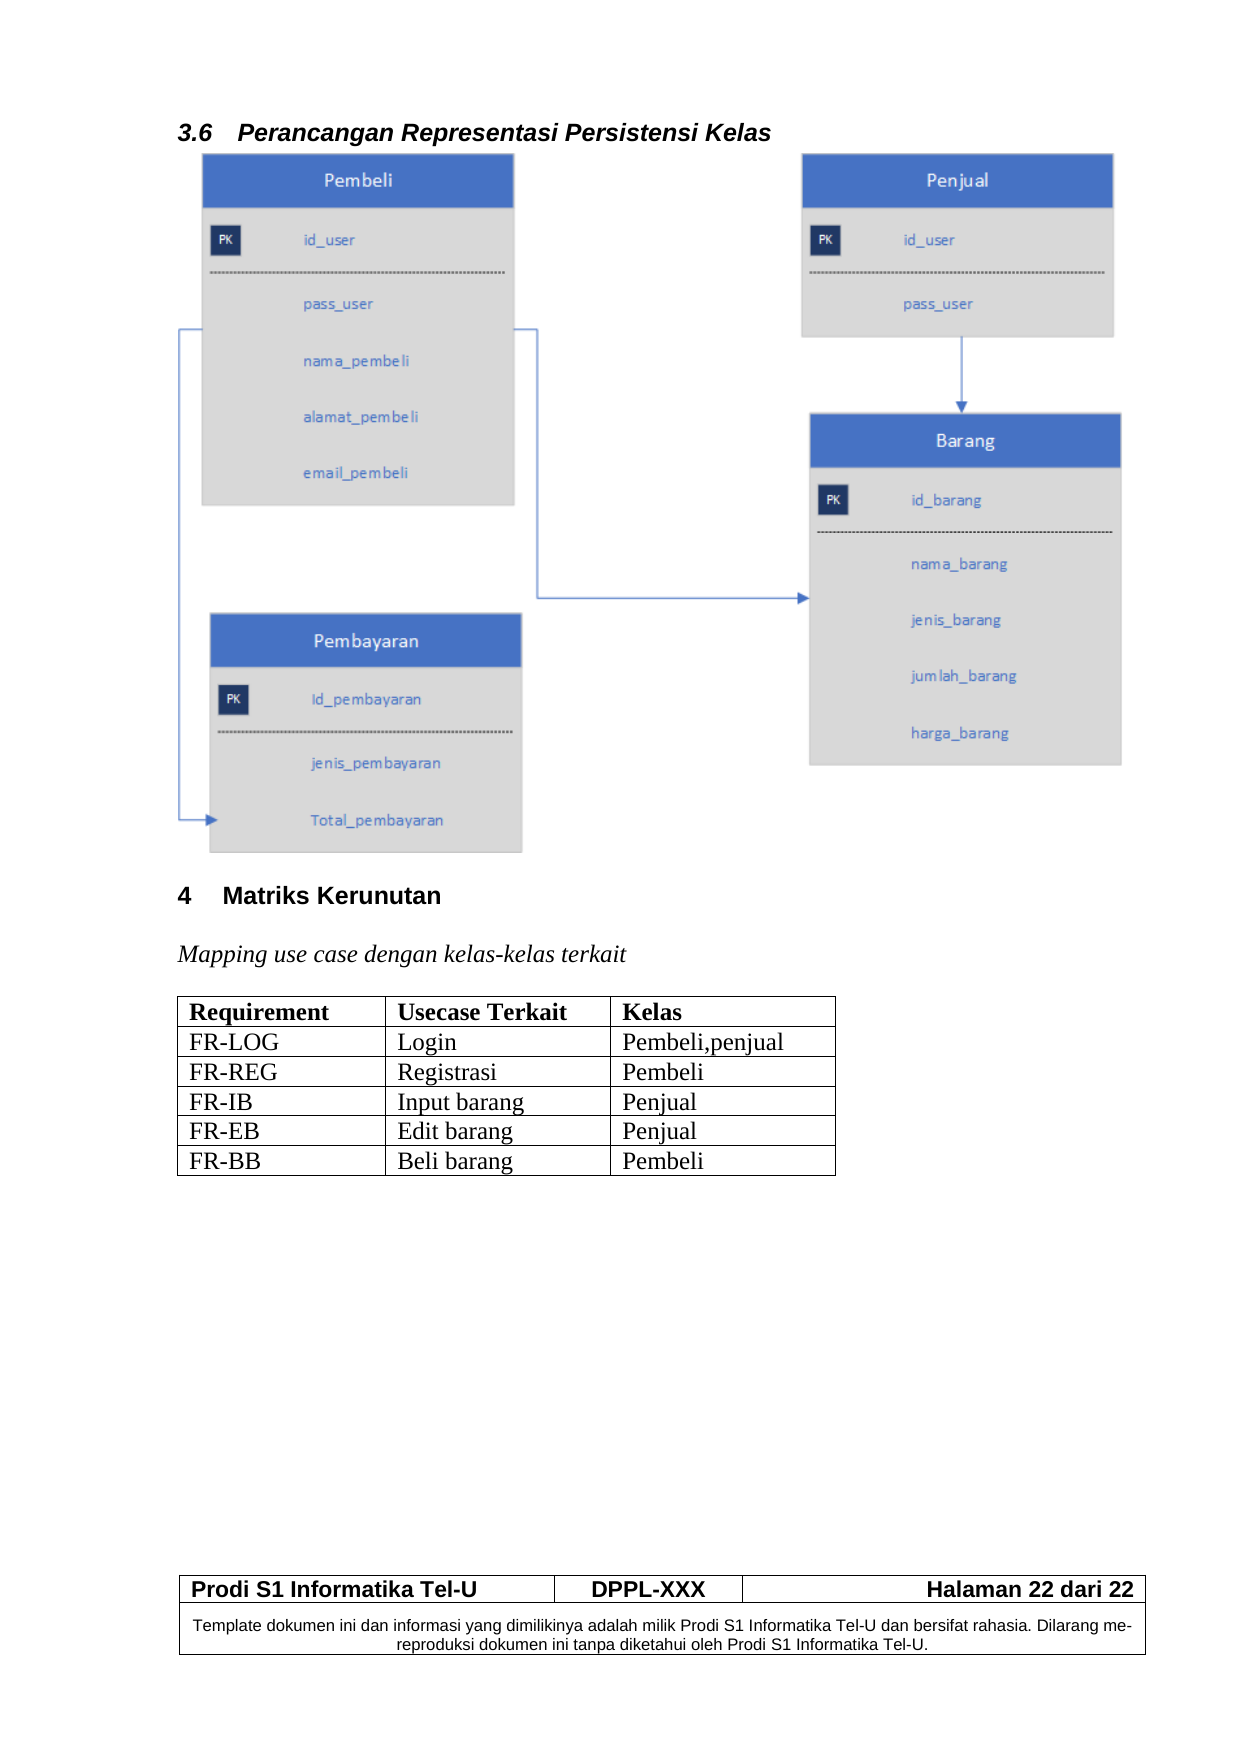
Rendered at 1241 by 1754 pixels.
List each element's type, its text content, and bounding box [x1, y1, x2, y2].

table_cell FR-BB [178, 1146, 385, 1175]
table_cell Pembeli,penjual [611, 1027, 835, 1056]
table_cell FR-REG [178, 1057, 385, 1086]
subtitle Perancangan Representasi Persistensi Kelas [177, 118, 1122, 147]
table_cell Penjual [611, 1087, 835, 1115]
text Mapping use case dengan kelas-kelas terkait [177, 939, 1122, 967]
table_header Kelas [611, 997, 835, 1026]
table_cell Pembeli [611, 1057, 835, 1086]
table_cell Pembeli [611, 1146, 835, 1175]
table_cell Beli barang [386, 1146, 610, 1175]
table_header Requirement [178, 997, 385, 1026]
table_cell Input barang [386, 1087, 610, 1115]
table_cell FR-EB [178, 1116, 385, 1145]
table_cell FR-IB [178, 1087, 385, 1115]
table_cell Registrasi [386, 1057, 610, 1086]
table_header Usecase Terkait [386, 997, 610, 1026]
table_cell FR-LOG [178, 1027, 385, 1056]
picture [177, 153, 1123, 853]
table_cell Edit barang [386, 1116, 610, 1145]
table_cell Penjual [611, 1116, 835, 1145]
table_cell Login [386, 1027, 610, 1056]
subtitle Matriks Kerunutan [177, 881, 1122, 910]
